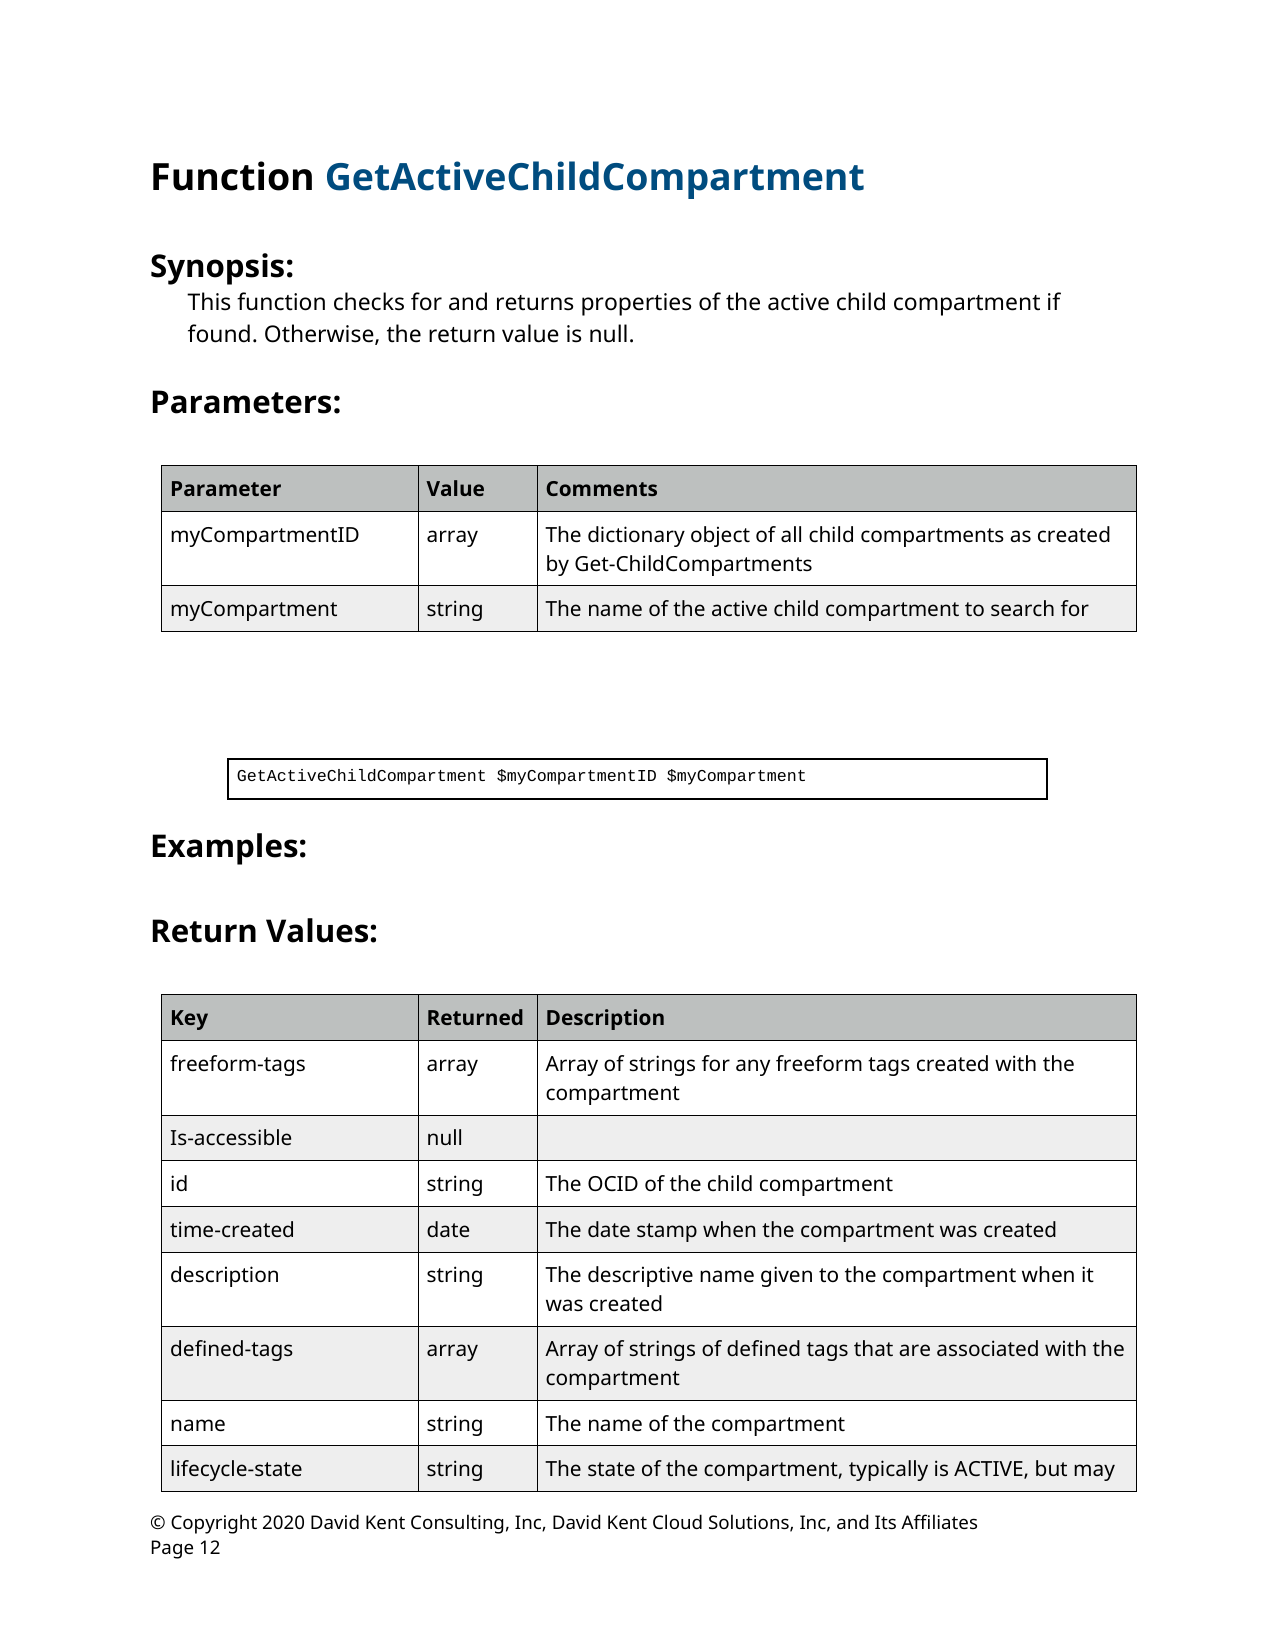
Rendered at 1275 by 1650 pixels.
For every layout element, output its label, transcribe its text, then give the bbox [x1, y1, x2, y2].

table_cell array [419, 1327, 537, 1400]
text Return Values: [150, 909, 1125, 952]
table_cell lifecycle-state [162, 1446, 418, 1491]
table_cell description [162, 1253, 418, 1326]
table_cell [538, 1116, 1136, 1160]
table_cell Array of strings of defined tags that are associated with the compartment [538, 1327, 1136, 1400]
table_cell string [419, 1161, 537, 1206]
table_cell array [419, 512, 537, 585]
table_cell null [419, 1116, 537, 1160]
table_cell defined-tags [162, 1327, 418, 1400]
table_cell Is-accessible [162, 1116, 418, 1160]
table_cell time-created [162, 1207, 418, 1252]
table_cell The OCID of the child compartment [538, 1161, 1136, 1206]
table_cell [538, 1446, 1136, 1491]
table_cell The name of the active child compartment to search for [538, 586, 1136, 631]
table_cell Array of strings for any freeform tags created with the compartment [538, 1041, 1136, 1114]
text This function checks for and returns properties of the active child compartment if found. Otherwise, the return value is null. [187, 286, 1125, 349]
table_cell The descriptive name given to the compartment when it was created [538, 1253, 1136, 1326]
table_cell date [419, 1207, 537, 1252]
text Synopsis: [150, 244, 1125, 286]
table_cell The name of the compartment [538, 1401, 1136, 1445]
table_header Returned [419, 995, 537, 1040]
table_header Description [538, 995, 1136, 1040]
table_header Parameter [162, 466, 418, 511]
table_cell array [419, 1041, 537, 1114]
table_cell string [419, 586, 537, 631]
table_cell The dictionary object of all child compartments as created by Get-ChildCompartments [538, 512, 1136, 585]
table_cell string [419, 1401, 537, 1445]
table_cell name [162, 1401, 418, 1445]
table_cell myCompartmentID [162, 512, 418, 585]
table_header Comments [538, 466, 1136, 511]
table_cell string [419, 1253, 537, 1326]
table_cell string [419, 1446, 537, 1491]
table_header Key [162, 995, 418, 1040]
table_header Value [419, 466, 537, 511]
text Examples: [150, 717, 1125, 866]
table_cell freeform-tags [162, 1041, 418, 1114]
table_cell id [162, 1161, 418, 1206]
subtitle Function GetActiveChildCompartment [150, 150, 1125, 201]
table_cell myCompartment [162, 586, 418, 631]
text Parameters: [150, 380, 1125, 423]
table_cell The date stamp when the compartment was created [538, 1207, 1136, 1252]
